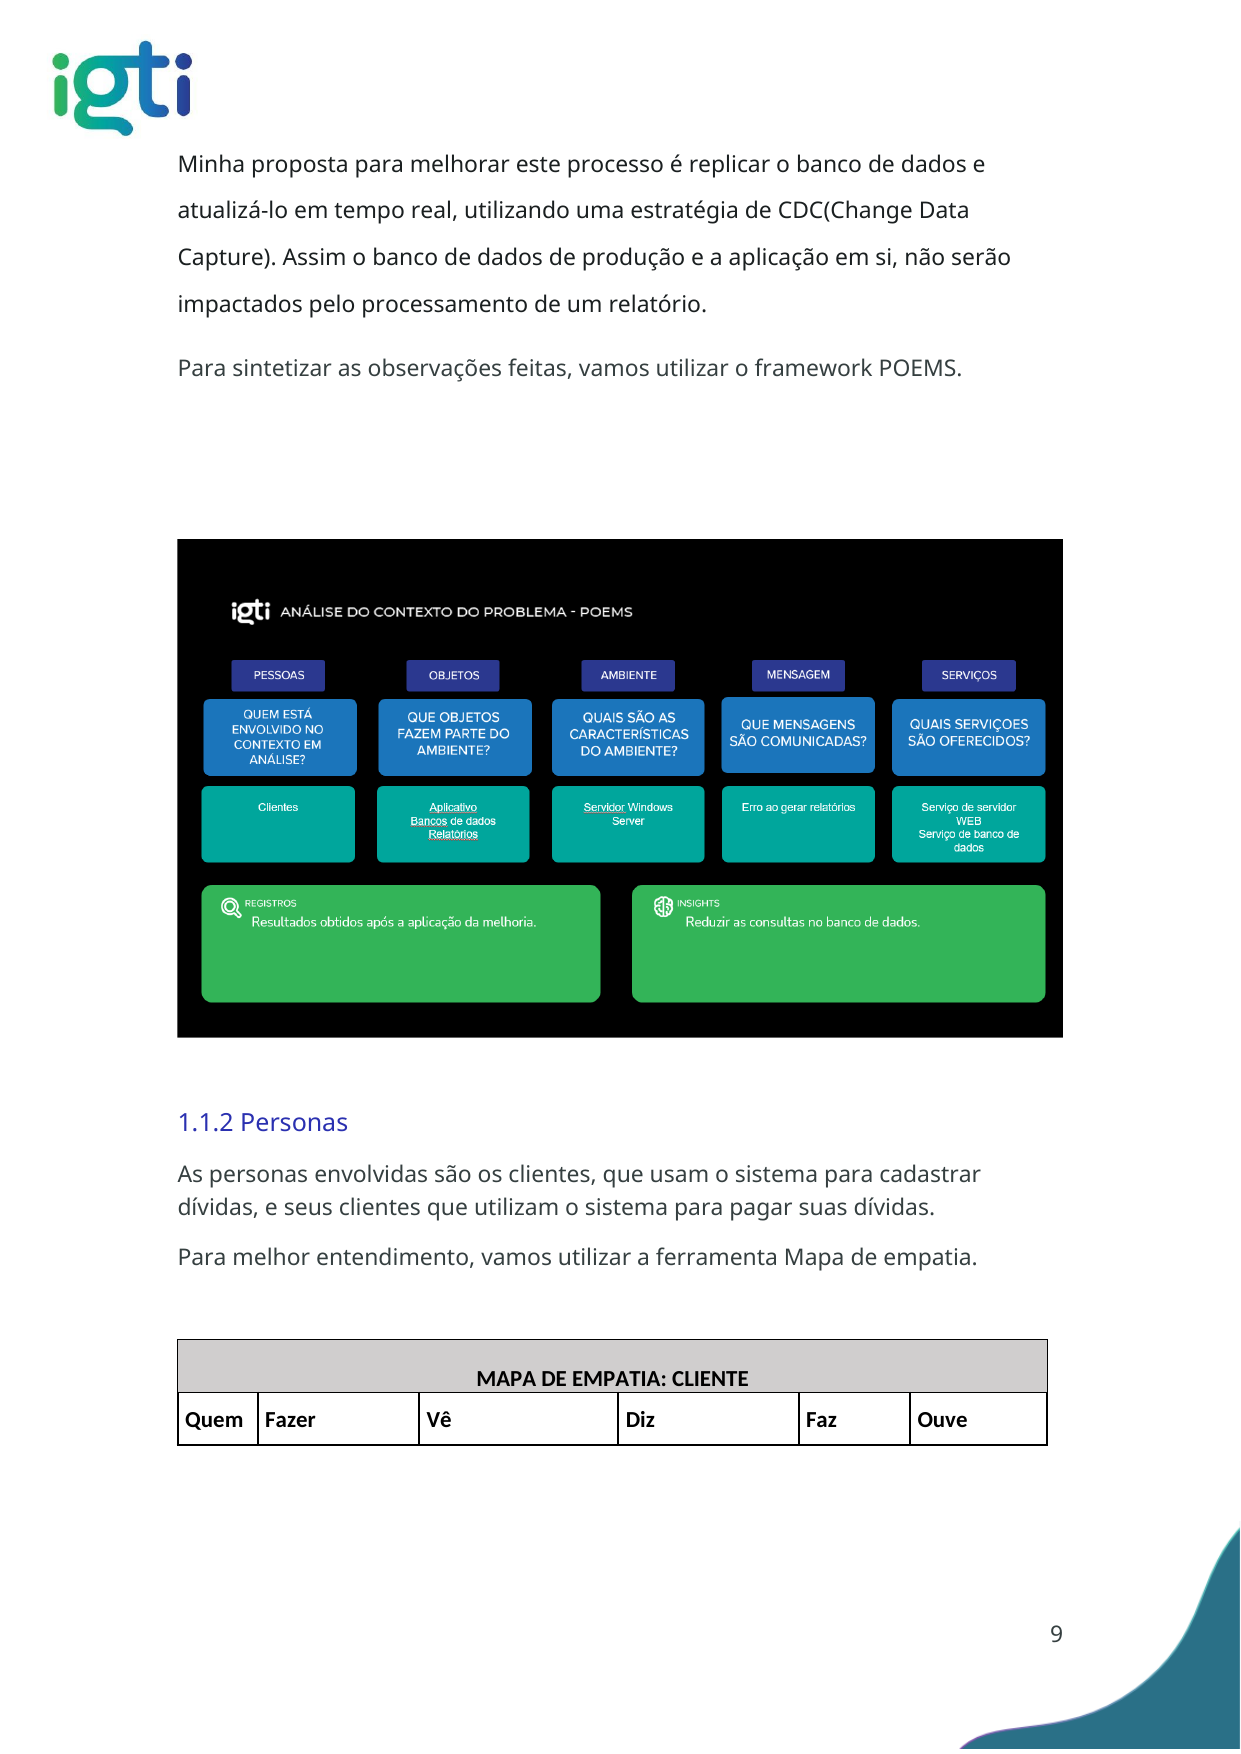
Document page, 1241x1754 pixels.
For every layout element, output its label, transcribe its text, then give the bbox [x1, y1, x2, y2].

table_cell Faz [800, 1393, 909, 1444]
subtitle 1.1.2 Personas [177, 1105, 1063, 1139]
text Para melhor entendimento, vamos utilizar a ferramenta Mapa de empatia. [177, 1239, 1063, 1272]
table_cell Fazer [259, 1393, 418, 1444]
table_cell Diz [619, 1393, 798, 1444]
table_header MAPA DE EMPATIA: CLIENTE [178, 1340, 1047, 1392]
picture [177, 539, 1063, 1038]
table_cell Ouve [911, 1393, 1046, 1444]
table_cell Quem [179, 1393, 257, 1444]
picture [37, 34, 205, 141]
text Para sintetizar as observações feitas, vamos utilizar o framework POEMS. [177, 352, 1063, 383]
text Minha proposta para melhorar este processo é replicar o banco de dados e atualizá-lo em tempo real, utilizando uma estratégia de CDC(Change Data Capture). Assim o banco de dados de produção e a aplicação em si, não serão impactados pelo processamento de um relatório. [177, 148, 1063, 319]
picture [955, 1521, 1241, 1749]
table_cell Vê [420, 1393, 617, 1444]
text As personas envolvidas são os clientes, que usam o sistema para cadastrar dívidas, e seus clientes que utilizam o sistema para pagar suas dívidas. [177, 1156, 1063, 1222]
